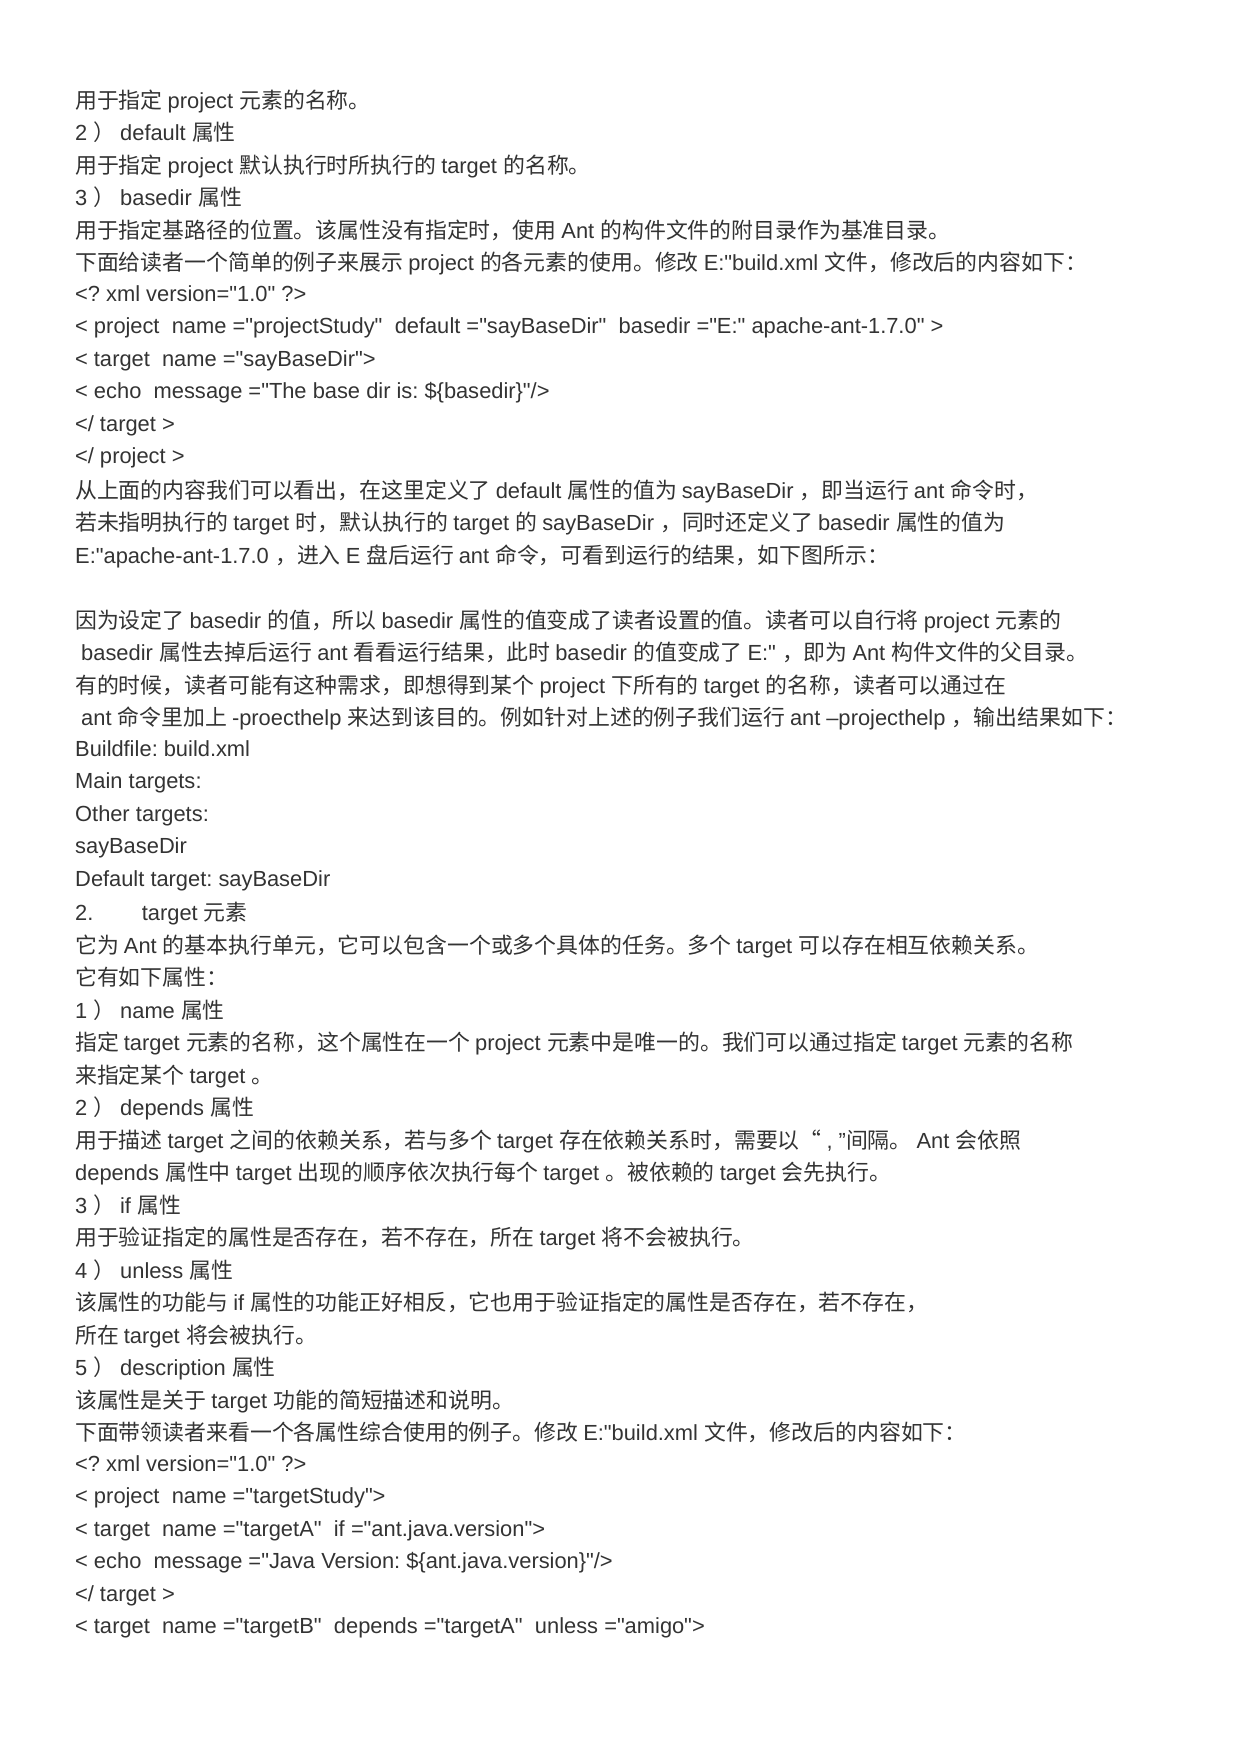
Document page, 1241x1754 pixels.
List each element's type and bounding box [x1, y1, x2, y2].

table_header [74, 81, 1240, 1644]
